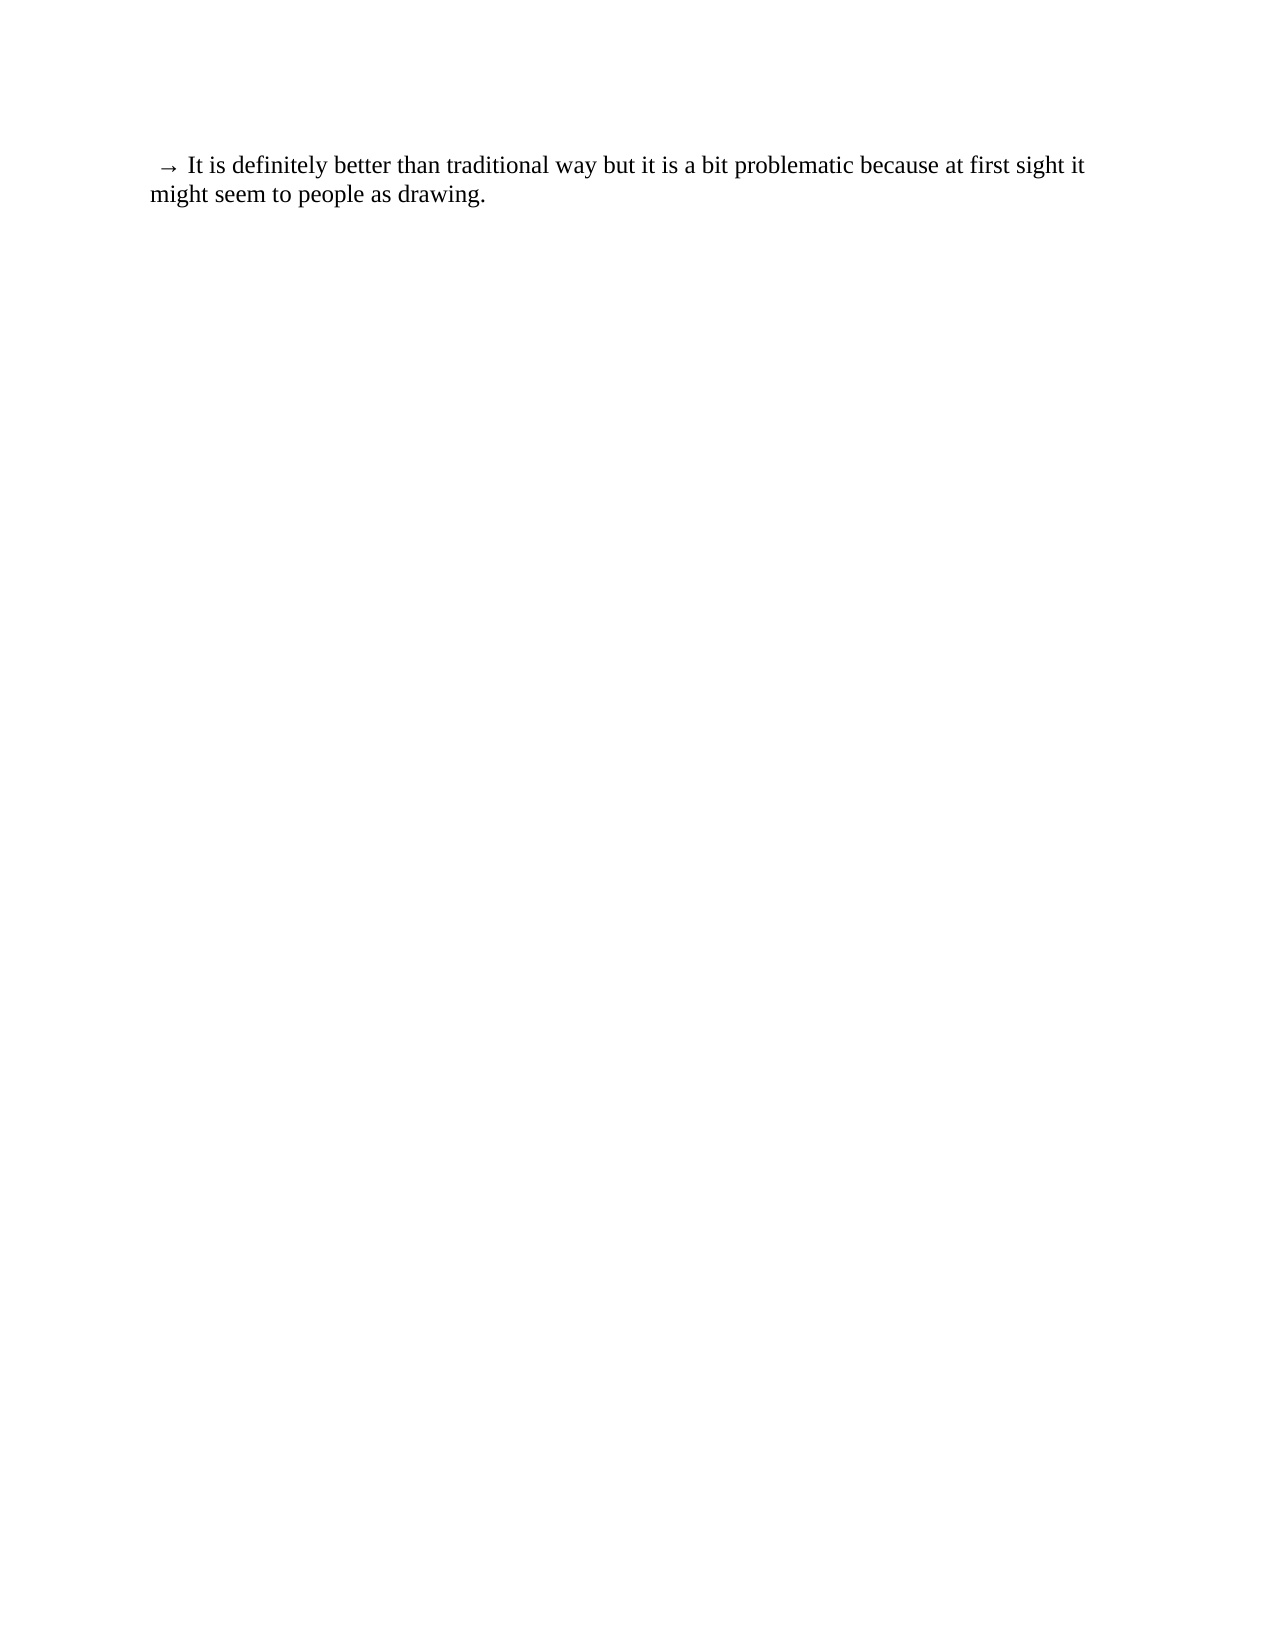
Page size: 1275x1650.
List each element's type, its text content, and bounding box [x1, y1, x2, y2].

text → It is definitely better than traditional way but it is a bit problematic because at first sight it might seem to people as drawing. [150, 150, 1125, 207]
